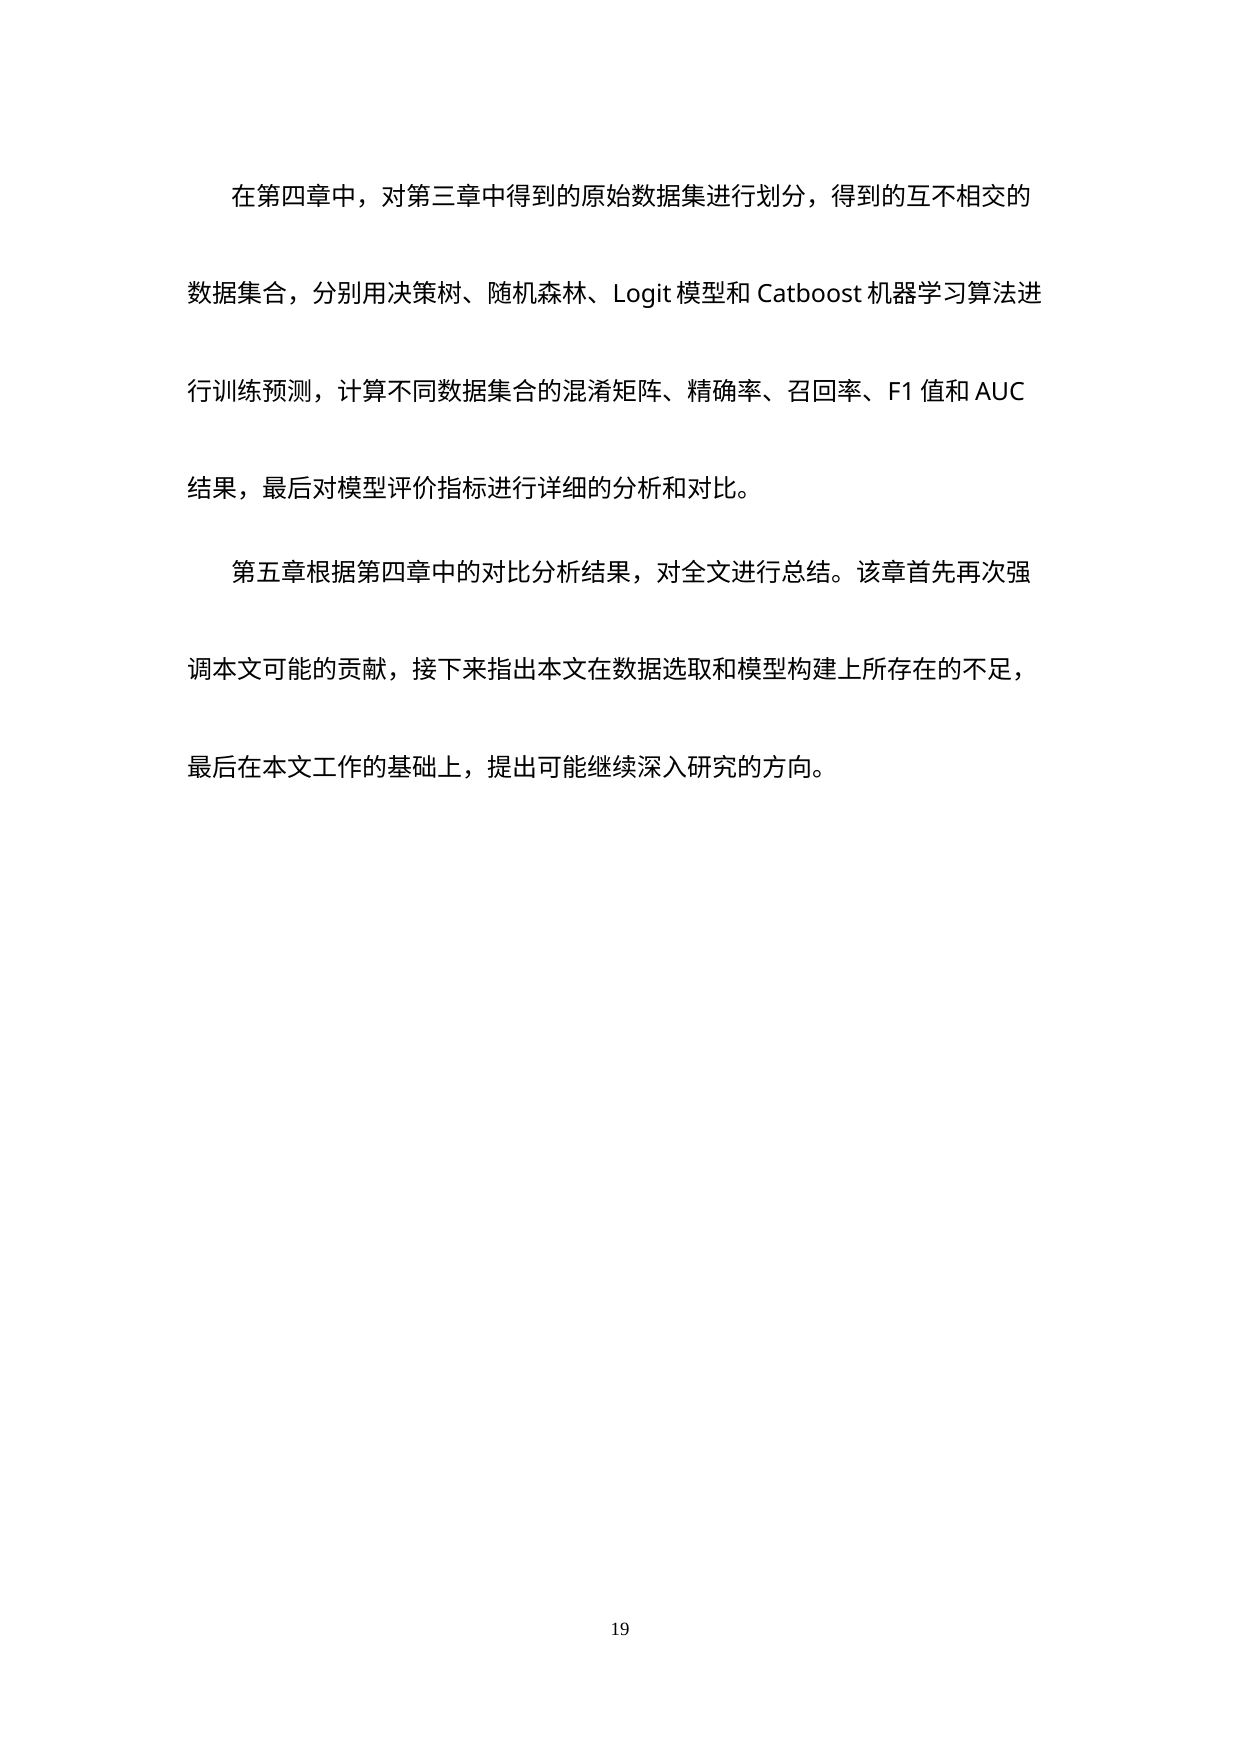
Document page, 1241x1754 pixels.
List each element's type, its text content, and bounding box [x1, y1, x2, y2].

text 在第四章中，对第三章中得到的原始数据集进行划分，得到的互不相交的数据集合，分别用决策树、随机森林、Logit模型和Catboost机器学习算法进行训练预测，计算不同数据集合的混淆矩阵、精确率、召回率、F1值和AUC结果，最后对模型评价指标进行详细的分析和对比。 [187, 162, 1053, 519]
text 第五章根据第四章中的对比分析结果，对全文进行总结。该章首先再次强调本文可能的贡献，接下来指出本文在数据选取和模型构建上所存在的不足，最后在本文工作的基础上，提出可能继续深入研究的方向。 [187, 538, 1053, 798]
